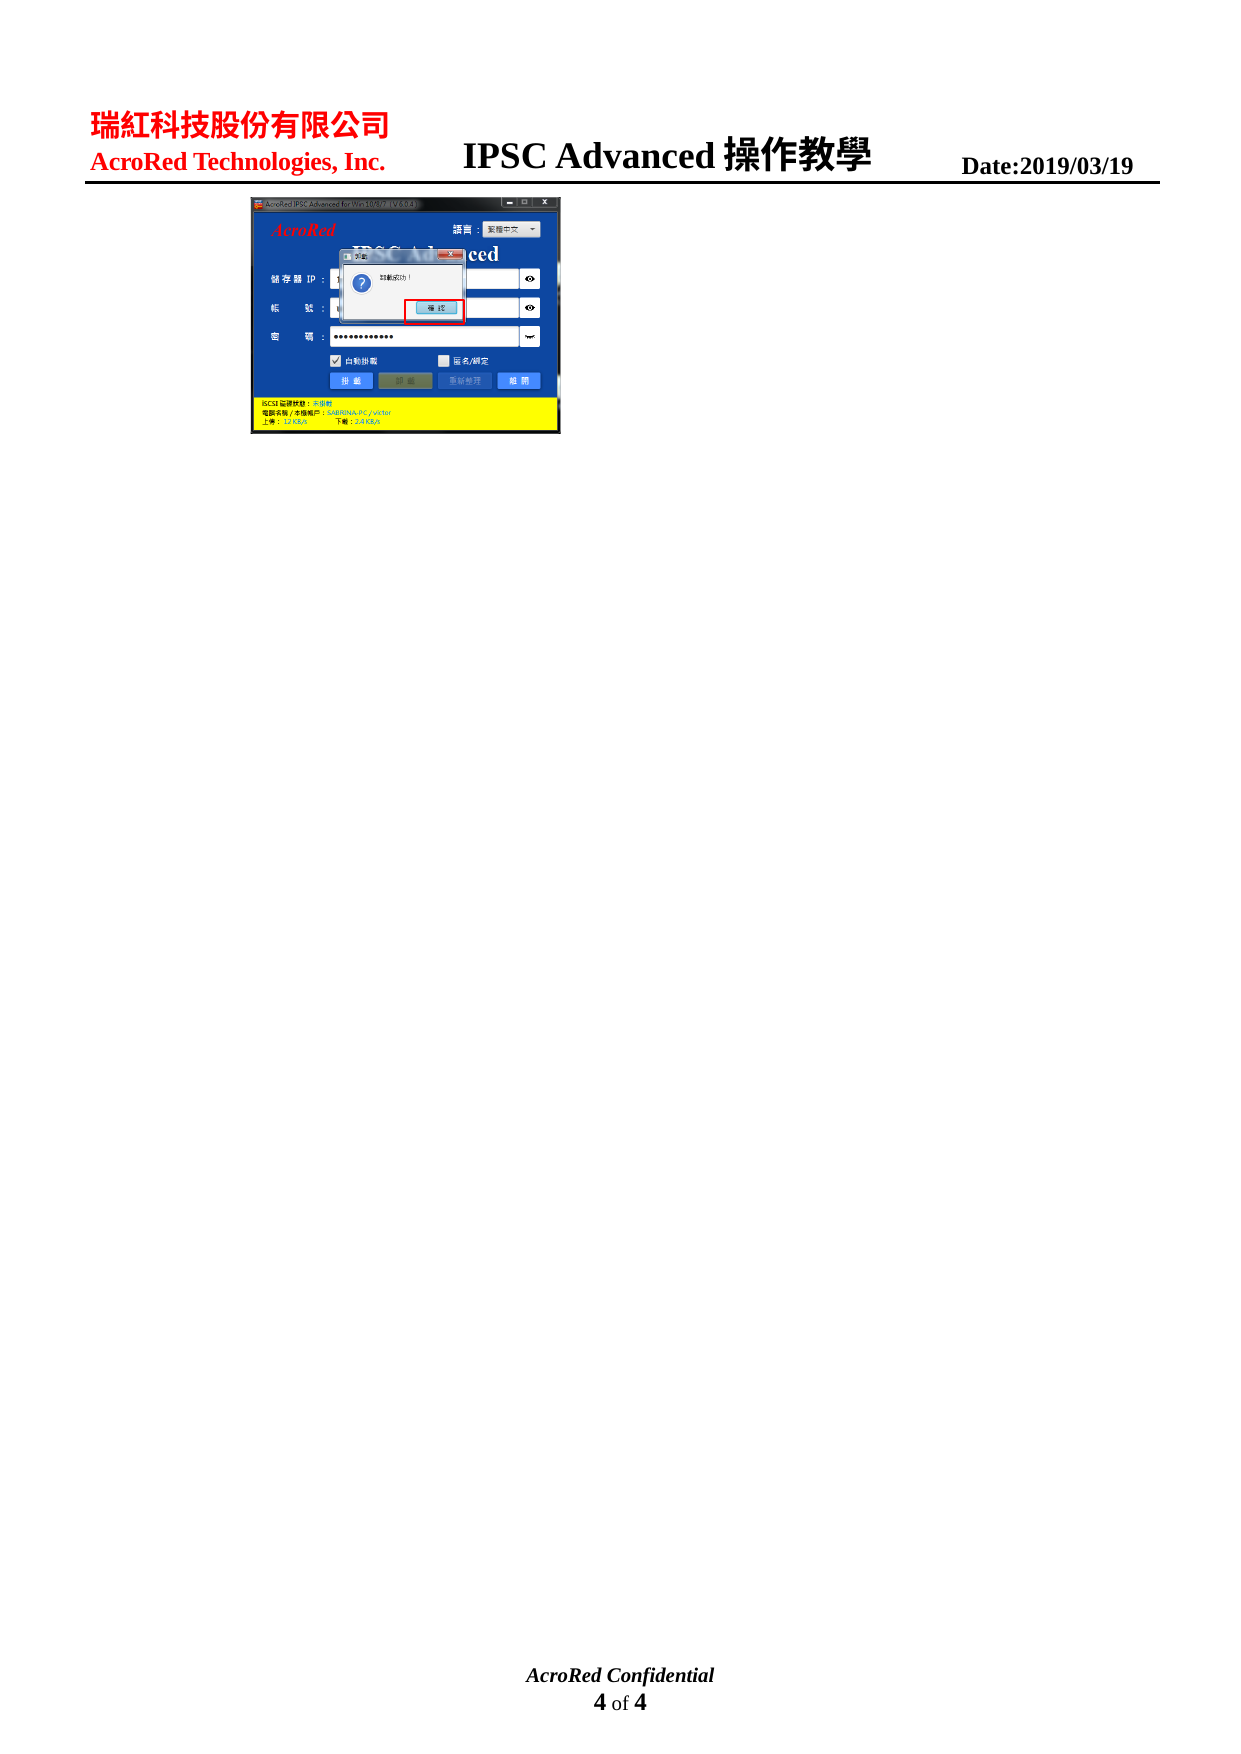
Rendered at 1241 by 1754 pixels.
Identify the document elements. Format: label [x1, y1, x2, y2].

picture [250, 197, 561, 434]
